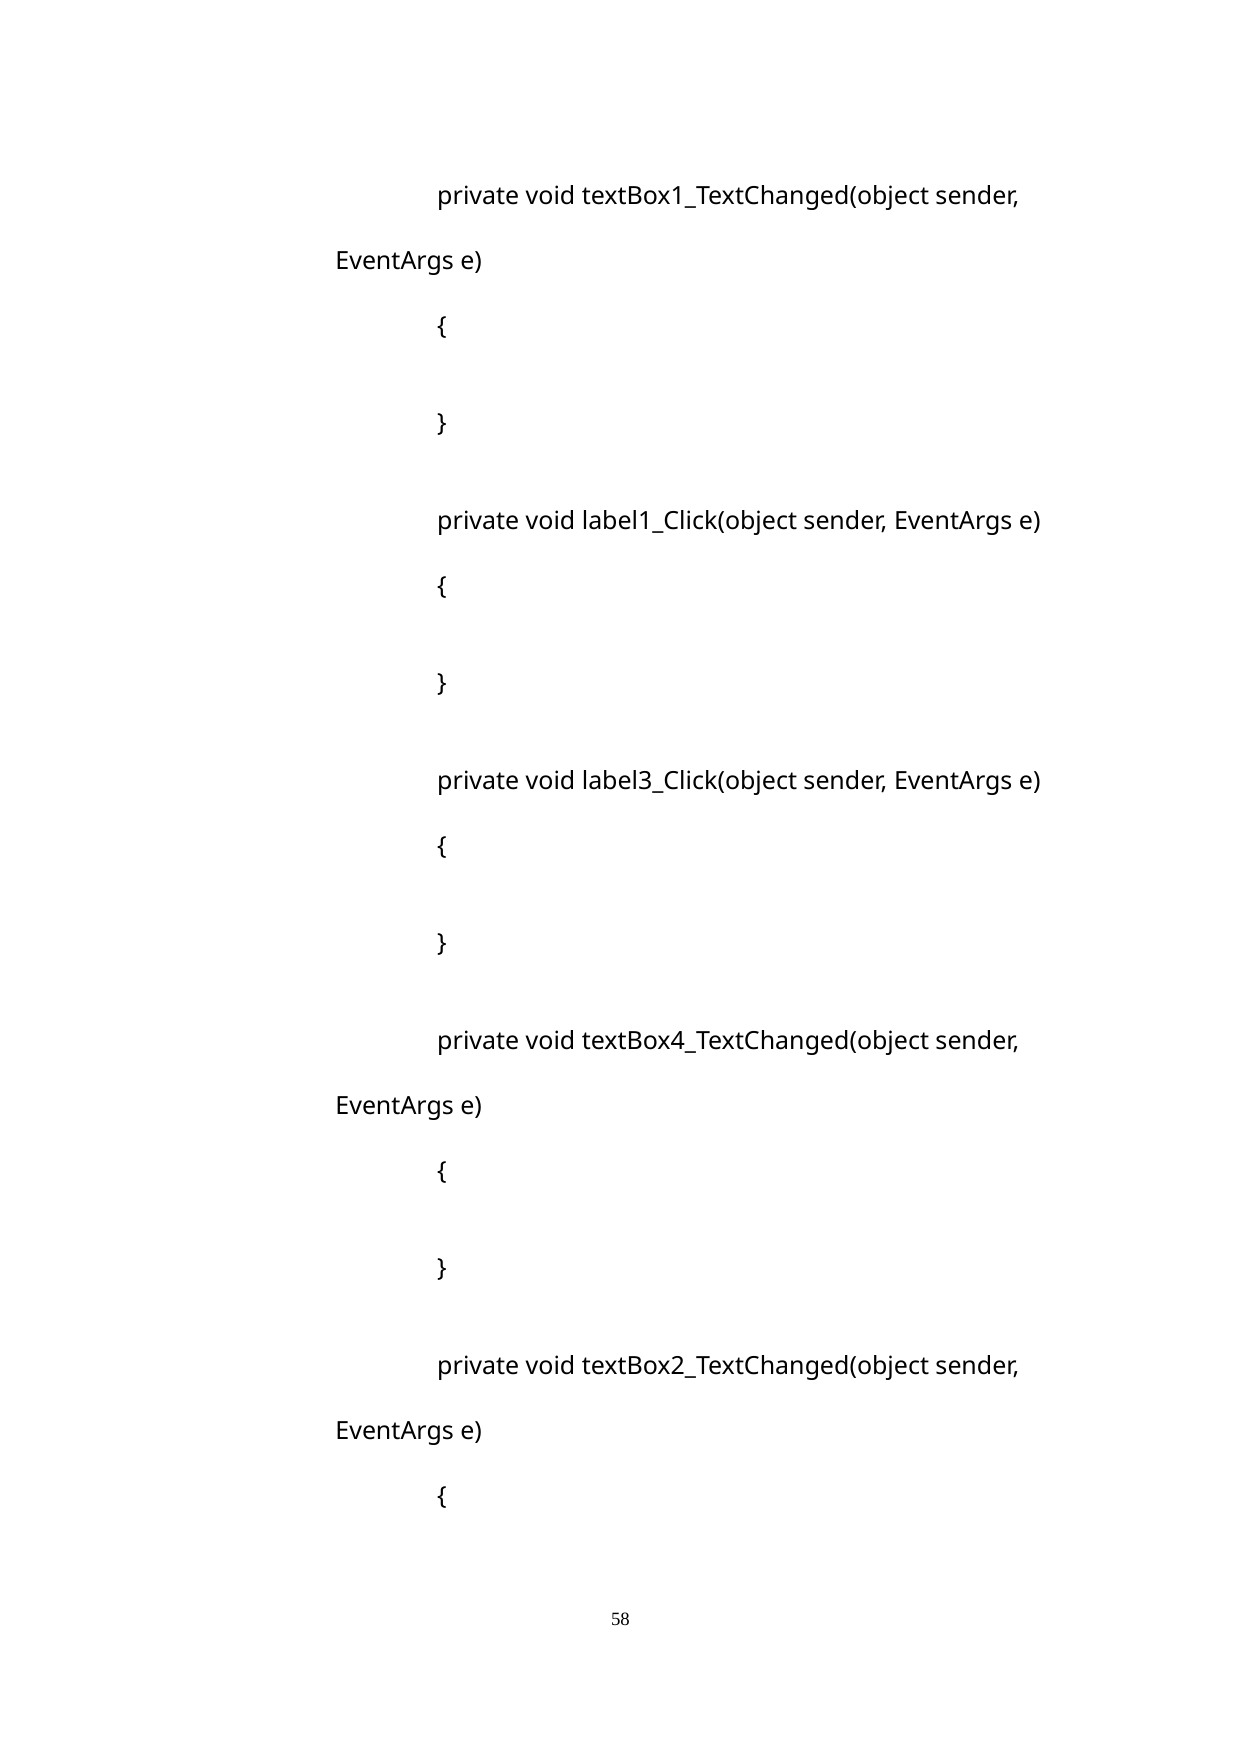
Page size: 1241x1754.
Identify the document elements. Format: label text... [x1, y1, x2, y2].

list } [335, 389, 1053, 454]
list private void textBox4_TextChanged(object sender, EventArgs e) [335, 1007, 1053, 1137]
list { [335, 1462, 1053, 1527]
list private void label1_Click(object sender, EventArgs e) [335, 487, 1053, 552]
list { [335, 292, 1053, 357]
list { [335, 552, 1053, 617]
list { [335, 1137, 1053, 1202]
list } [335, 649, 1053, 714]
list } [335, 909, 1053, 974]
list private void textBox2_TextChanged(object sender, EventArgs e) [335, 1332, 1053, 1462]
list { [335, 812, 1053, 877]
list private void textBox1_TextChanged(object sender, EventArgs e) [335, 162, 1053, 292]
list } [335, 1234, 1053, 1299]
list private void label3_Click(object sender, EventArgs e) [335, 747, 1053, 812]
